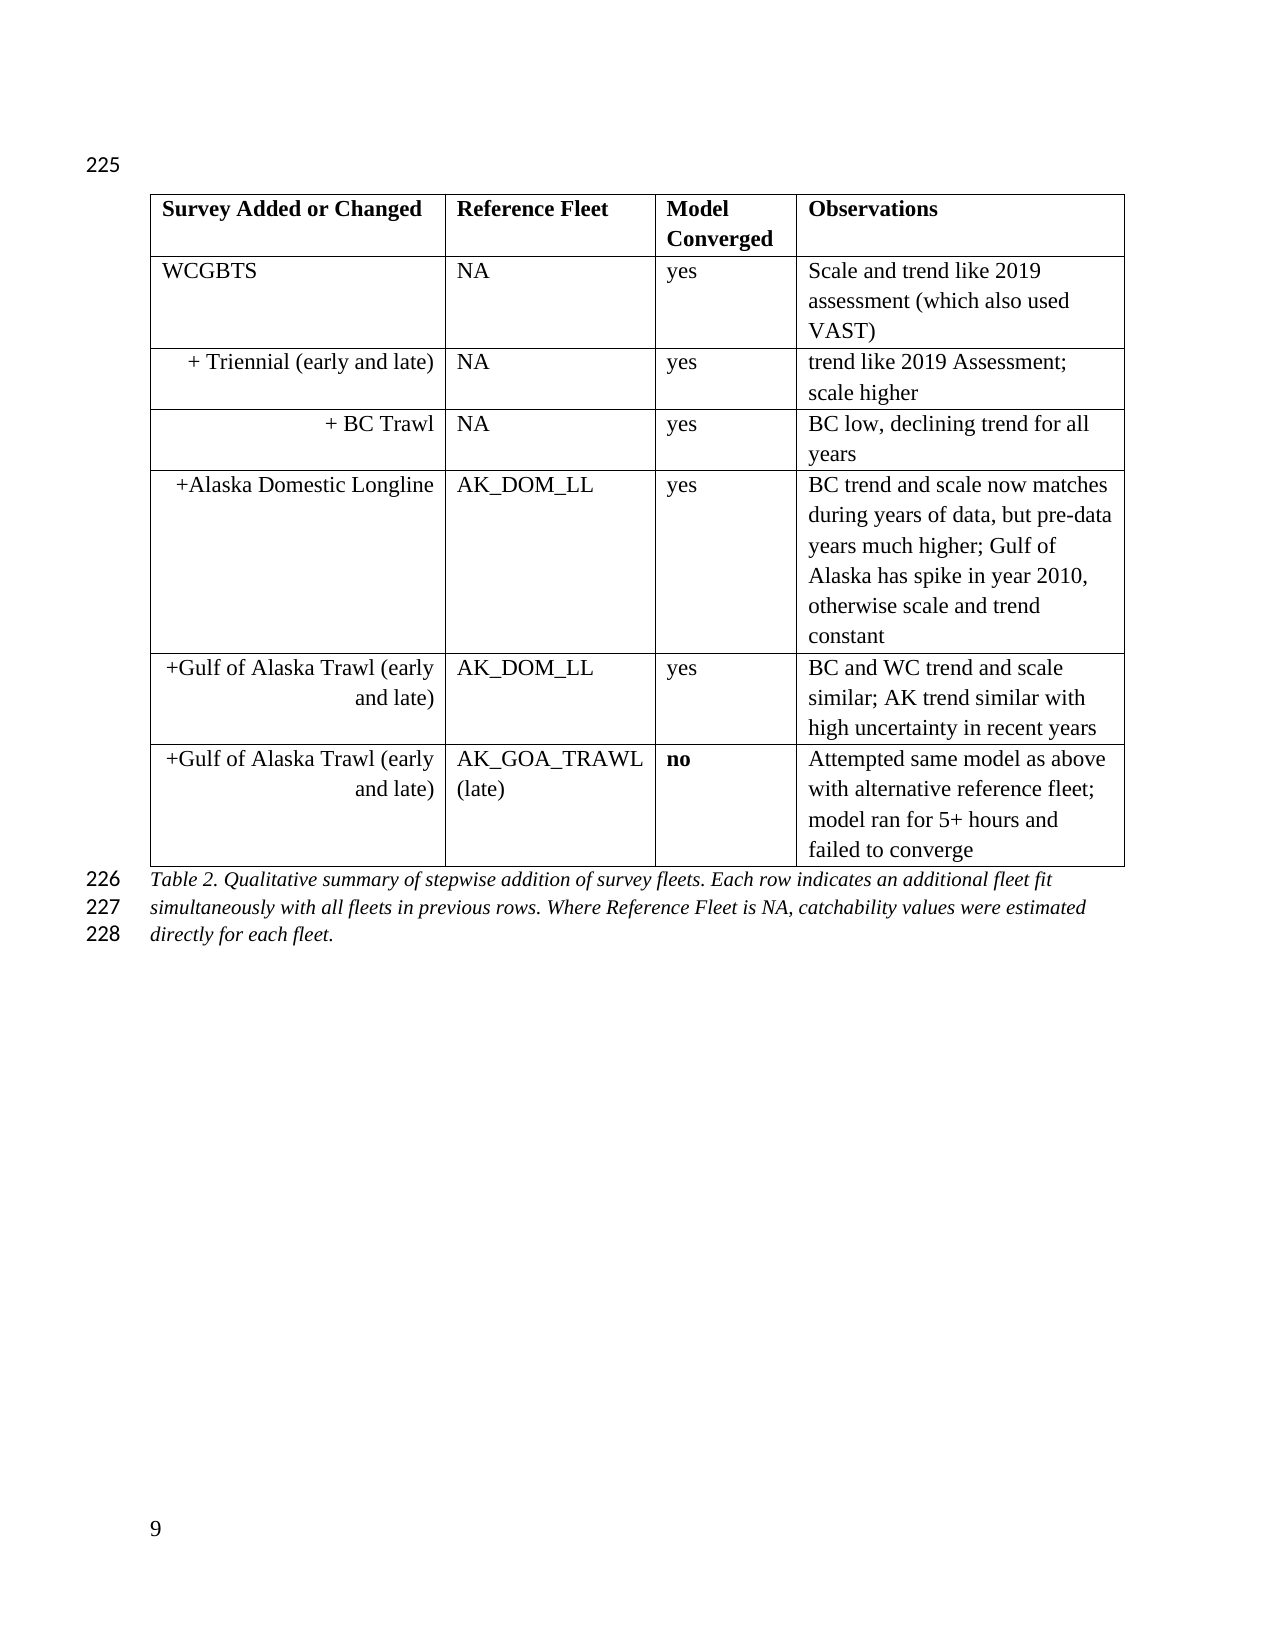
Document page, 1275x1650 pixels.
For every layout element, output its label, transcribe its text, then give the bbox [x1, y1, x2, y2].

table_header Model Converged [656, 195, 796, 256]
table_cell AK_DOM_LL [446, 471, 655, 653]
table_cell NA [446, 257, 655, 347]
text Table 2. Qualitative summary of stepwise addition of survey fleets. Each row indicates an additional fleet fit simultaneously with all fleets in previous rows. Where Reference Fleet is NA, catchability values were estimated directly for each fleet. [150, 867, 1125, 946]
table_header Observations [797, 195, 1124, 256]
table_cell no [656, 745, 796, 866]
table_cell yes [656, 410, 796, 470]
table_cell NA [446, 410, 655, 470]
table_cell Scale and trend like 2019 assessment (which also used VAST) [797, 257, 1124, 347]
table_cell BC low, declining trend for all years [797, 410, 1124, 470]
table_cell yes [656, 654, 796, 744]
table_cell BC trend and scale now matches during years of data, but pre-data years much higher; Gulf of Alaska has spike in year 2010, otherwise scale and trend constant [797, 471, 1124, 653]
table_cell +Alaska Domestic Longline [151, 471, 445, 653]
table_cell yes [656, 257, 796, 347]
table_cell yes [656, 471, 796, 653]
table_cell Attempted same model as above with alternative reference fleet; model ran for 5+ hours and failed to converge [797, 745, 1124, 866]
table_header Reference Fleet [446, 195, 655, 256]
table_cell BC and WC trend and scale similar; AK trend similar with high uncertainty in recent years [797, 654, 1124, 744]
table_header Survey Added or Changed [151, 195, 445, 256]
table_cell AK_DOM_LL [446, 654, 655, 744]
table_cell + BC Trawl [151, 410, 445, 470]
table_cell AK_GOA_TRAWL (late) [446, 745, 655, 866]
table_cell NA [446, 349, 655, 409]
table_cell + Triennial (early and late) [151, 349, 445, 409]
table_cell +Gulf of Alaska Trawl (early and late) [151, 654, 445, 744]
table_cell WCGBTS [151, 257, 445, 347]
table_cell yes [656, 349, 796, 409]
table_cell +Gulf of Alaska Trawl (early and late) [151, 745, 445, 866]
table_cell trend like 2019 Assessment; scale higher [797, 349, 1124, 409]
